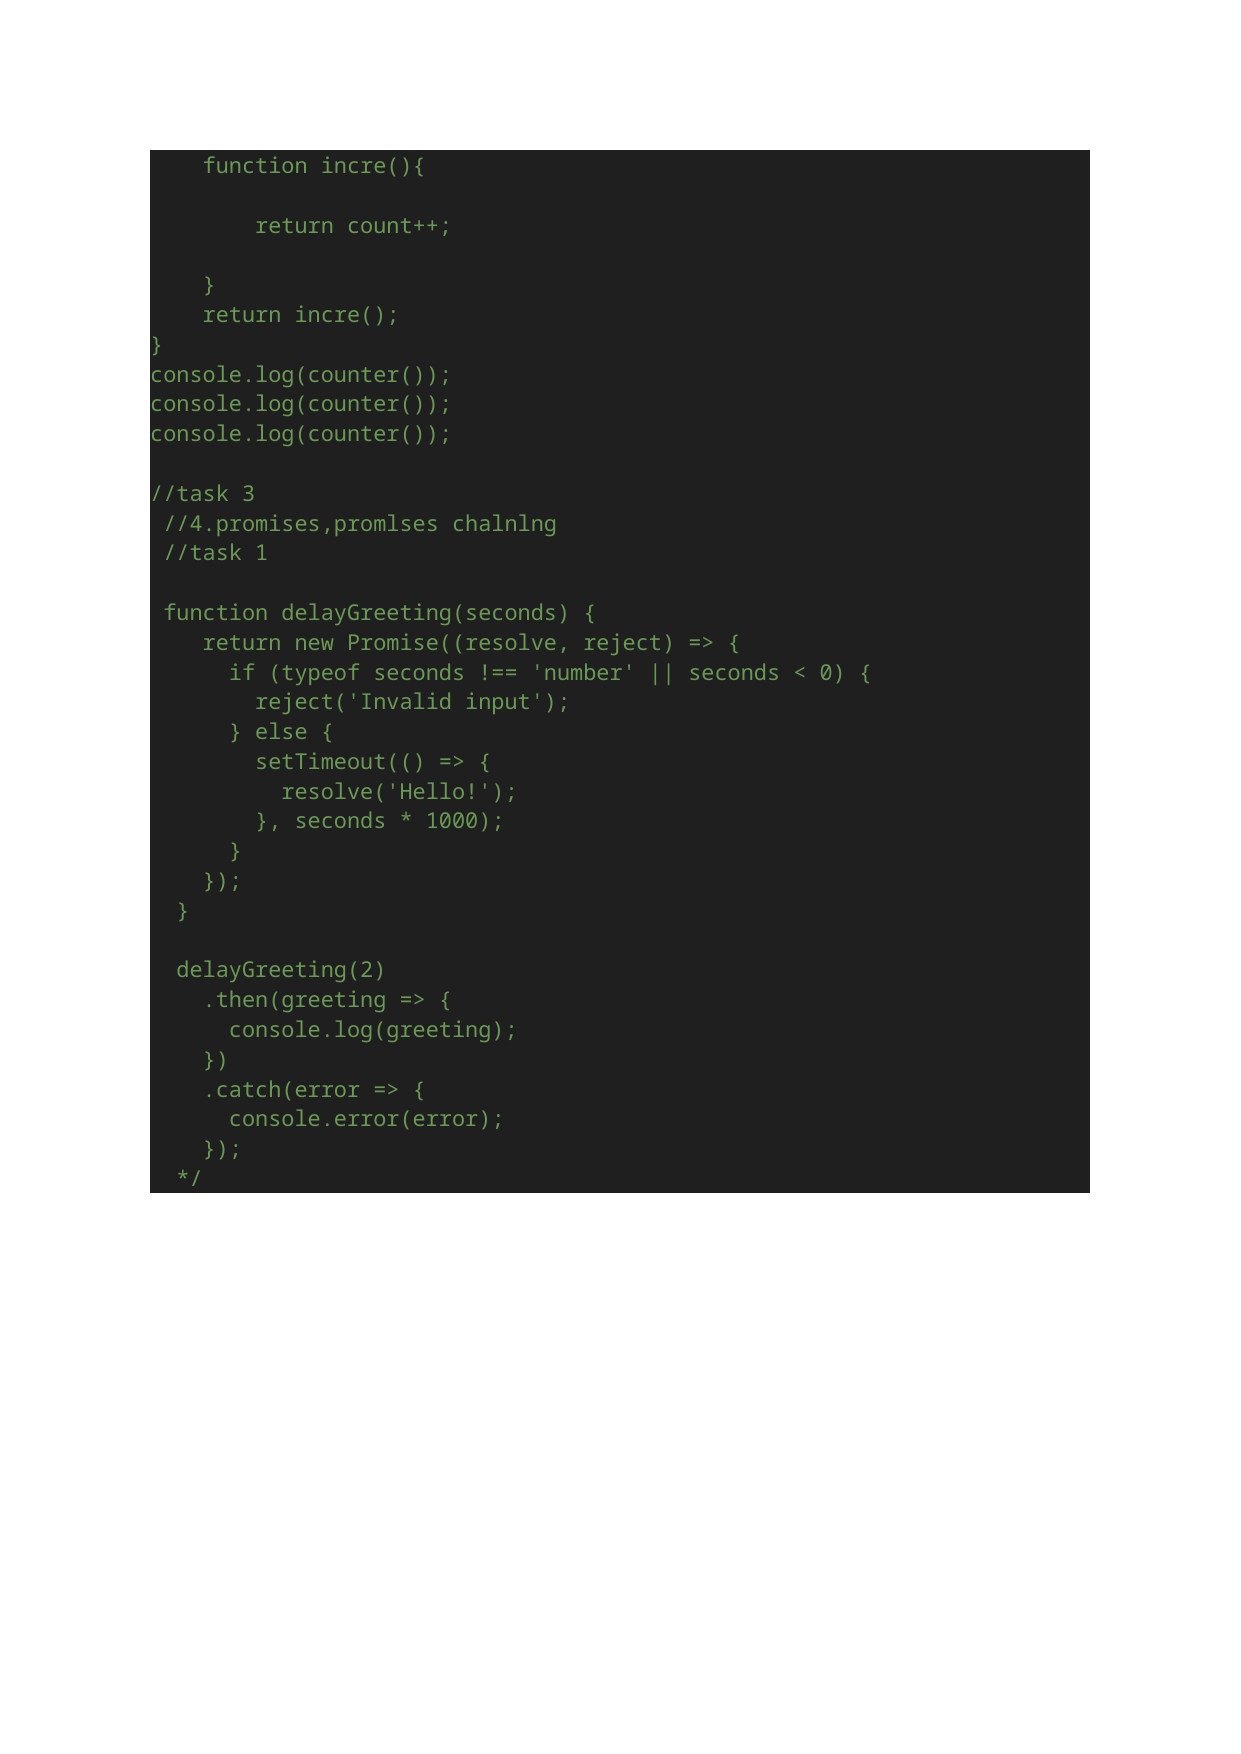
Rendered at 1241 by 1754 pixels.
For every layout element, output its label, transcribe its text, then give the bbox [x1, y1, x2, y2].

text }); [150, 1133, 1090, 1163]
text return incre(); [150, 299, 1090, 329]
text //task 1 [150, 537, 1090, 567]
text .catch(error => { [150, 1073, 1090, 1103]
text } [150, 269, 1090, 299]
text .then(greeting => { [150, 984, 1090, 1014]
text console.log(greeting); [150, 1014, 1090, 1044]
text setTimeout(() => { [150, 746, 1090, 776]
text //task 3 [150, 478, 1090, 507]
text console.log(counter()); [150, 388, 1090, 418]
text //4.promises,promlses chalnlng [150, 507, 1090, 537]
text } else { [150, 716, 1090, 746]
text delayGreeting(2) [150, 954, 1090, 984]
text }, seconds * 1000); [150, 805, 1090, 835]
text return new Promise((resolve, reject) => { [150, 627, 1090, 656]
text console.error(error); [150, 1103, 1090, 1133]
text console.log(counter()); [150, 358, 1090, 388]
text } [150, 329, 1090, 358]
text reject('Invalid input'); [150, 686, 1090, 716]
text }); [150, 865, 1090, 895]
text if (typeof seconds !== 'number' || seconds < 0) { [150, 656, 1090, 686]
text } [150, 895, 1090, 924]
text resolve('Hello!'); [150, 776, 1090, 805]
text console.log(counter()); [150, 418, 1090, 448]
text return count++; [150, 209, 1090, 239]
text function delayGreeting(seconds) { [150, 597, 1090, 627]
text function incre(){ [150, 150, 1090, 180]
text } [150, 835, 1090, 865]
text }) [150, 1044, 1090, 1073]
text */ [150, 1163, 1090, 1193]
